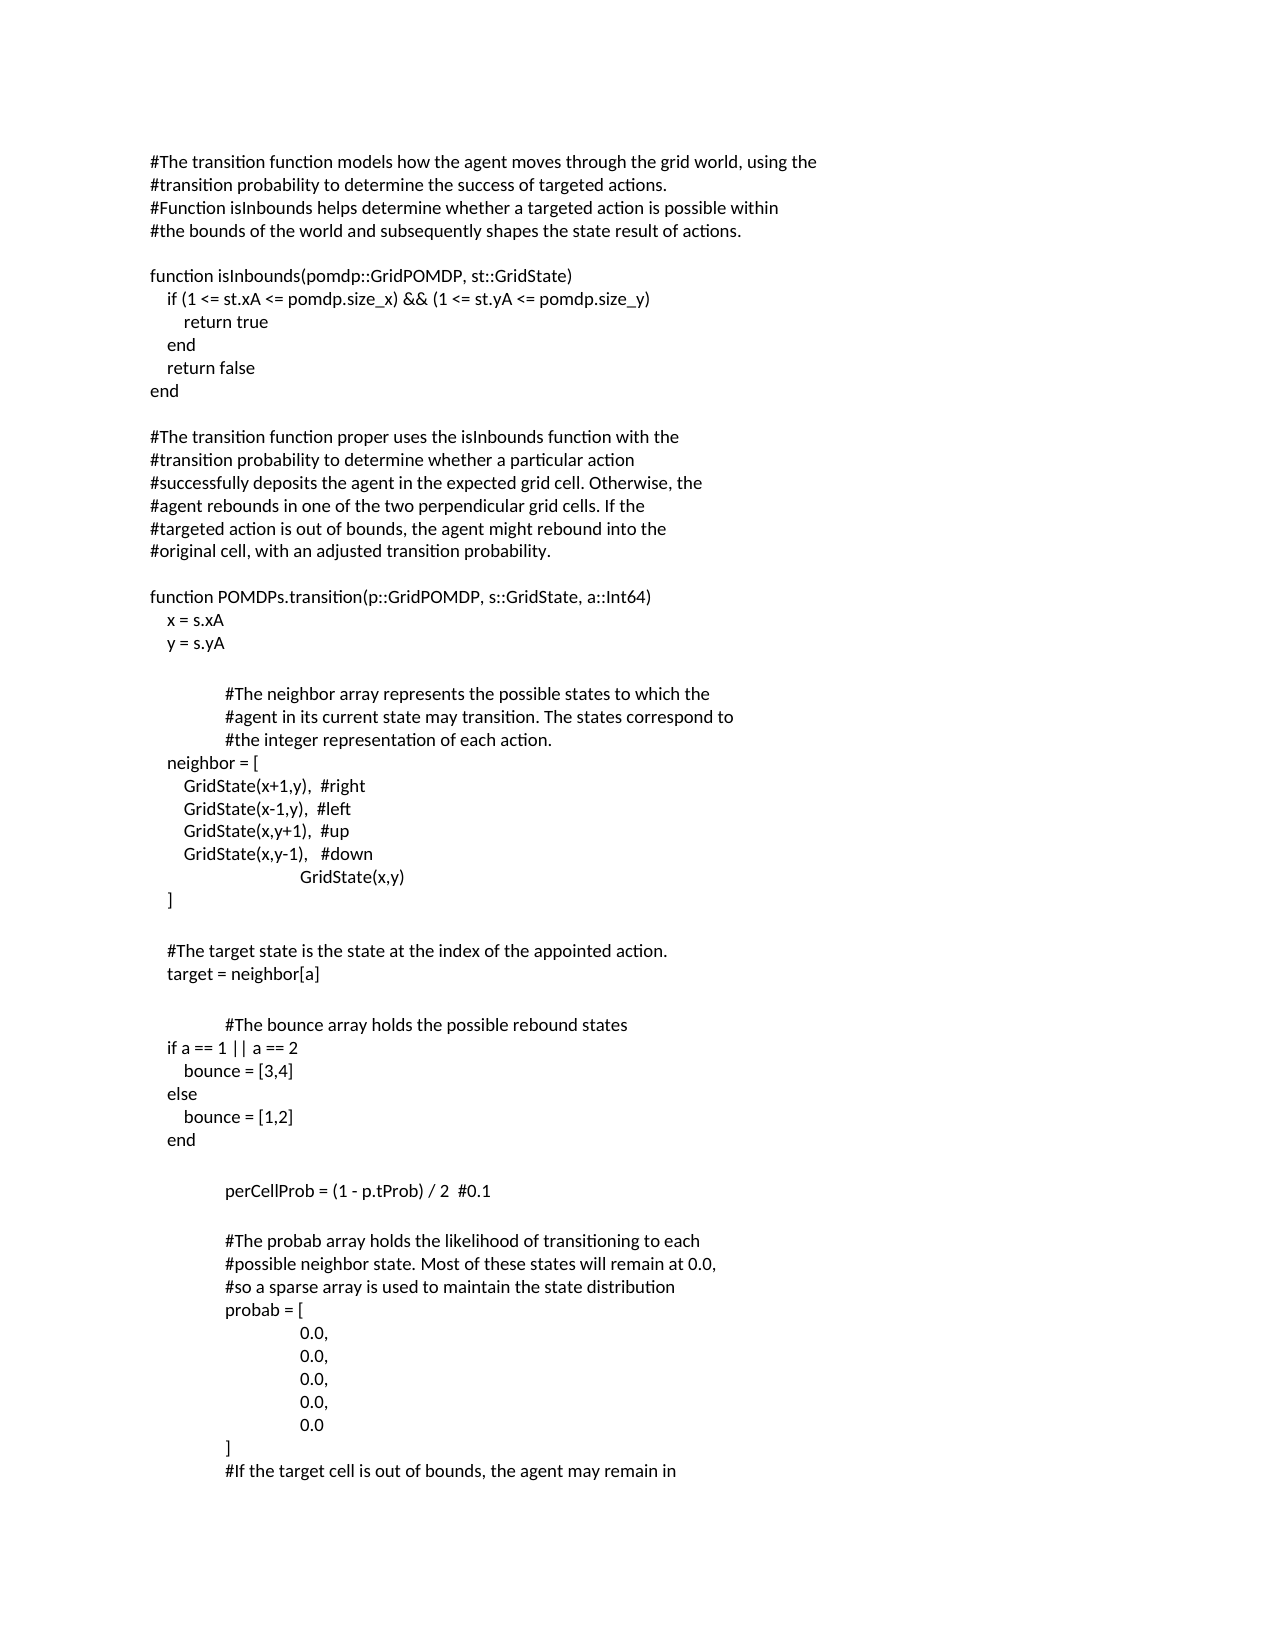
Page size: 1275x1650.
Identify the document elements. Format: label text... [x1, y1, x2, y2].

text 0.0, [150, 1321, 1125, 1344]
text #The transition function models how the agent moves through the grid world, using the [150, 150, 1125, 173]
text #The neighbor array represents the possible states to which the [150, 682, 1125, 705]
text target = neighbor[a] [150, 962, 1125, 985]
text #agent rebounds in one of the two perpendicular grid cells. If the [150, 494, 1125, 517]
text #possible neighbor state. Most of these states will remain at 0.0, [150, 1253, 1125, 1276]
text ] [150, 1436, 1125, 1459]
text if (1 <= st.xA <= pomdp.size_x) && (1 <= st.yA <= pomdp.size_y) [150, 287, 1125, 310]
text #transition probability to determine whether a particular action [150, 448, 1125, 471]
text #transition probability to determine the success of targeted actions. [150, 173, 1125, 196]
text #The target state is the state at the index of the appointed action. [150, 939, 1125, 962]
text #If the target cell is out of bounds, the agent may remain in [150, 1459, 1125, 1482]
text 0.0 [150, 1413, 1125, 1436]
text GridState(x,y-1), #down [150, 843, 1125, 866]
text return true [150, 310, 1125, 333]
text #so a sparse array is used to maintain the state distribution [150, 1276, 1125, 1298]
text function POMDPs.transition(p::GridPOMDP, s::GridState, a::Int64) [150, 585, 1125, 608]
text return false [150, 356, 1125, 379]
text #the bounds of the world and subsequently shapes the state result of actions. [150, 219, 1125, 242]
text 0.0, [150, 1367, 1125, 1390]
text #successfully deposits the agent in the expected grid cell. Otherwise, the [150, 471, 1125, 494]
text #agent in its current state may transition. The states correspond to [150, 705, 1125, 728]
text #original cell, with an adjusted transition probability. [150, 539, 1125, 562]
text function isInbounds(pomdp::GridPOMDP, st::GridState) [150, 264, 1125, 287]
text 0.0, [150, 1390, 1125, 1413]
text end [150, 379, 1125, 402]
text #the integer representation of each action. [150, 728, 1125, 751]
text end [150, 333, 1125, 356]
text else [150, 1082, 1125, 1105]
text 0.0, [150, 1344, 1125, 1367]
text GridState(x+1,y), #right [150, 774, 1125, 797]
text #Function isInbounds helps determine whether a targeted action is possible within [150, 196, 1125, 219]
text GridState(x-1,y), #left [150, 797, 1125, 820]
text end [150, 1128, 1125, 1151]
text y = s.yA [150, 631, 1125, 654]
text if a == 1 || a == 2 [150, 1036, 1125, 1059]
text x = s.xA [150, 608, 1125, 631]
text GridState(x,y) [150, 866, 1125, 888]
text probab = [ [150, 1298, 1125, 1321]
text GridState(x,y+1), #up [150, 820, 1125, 843]
text bounce = [3,4] [150, 1059, 1125, 1082]
text bounce = [1,2] [150, 1105, 1125, 1128]
text #The bounce array holds the possible rebound states [150, 1013, 1125, 1036]
text neighbor = [ [150, 751, 1125, 774]
text #targeted action is out of bounds, the agent might rebound into the [150, 517, 1125, 539]
text perCellProb = (1 - p.tProb) / 2 #0.1 [150, 1179, 1125, 1202]
text #The probab array holds the likelihood of transitioning to each [150, 1230, 1125, 1253]
text ] [150, 888, 1125, 911]
text #The transition function proper uses the isInbounds function with the [150, 425, 1125, 448]
